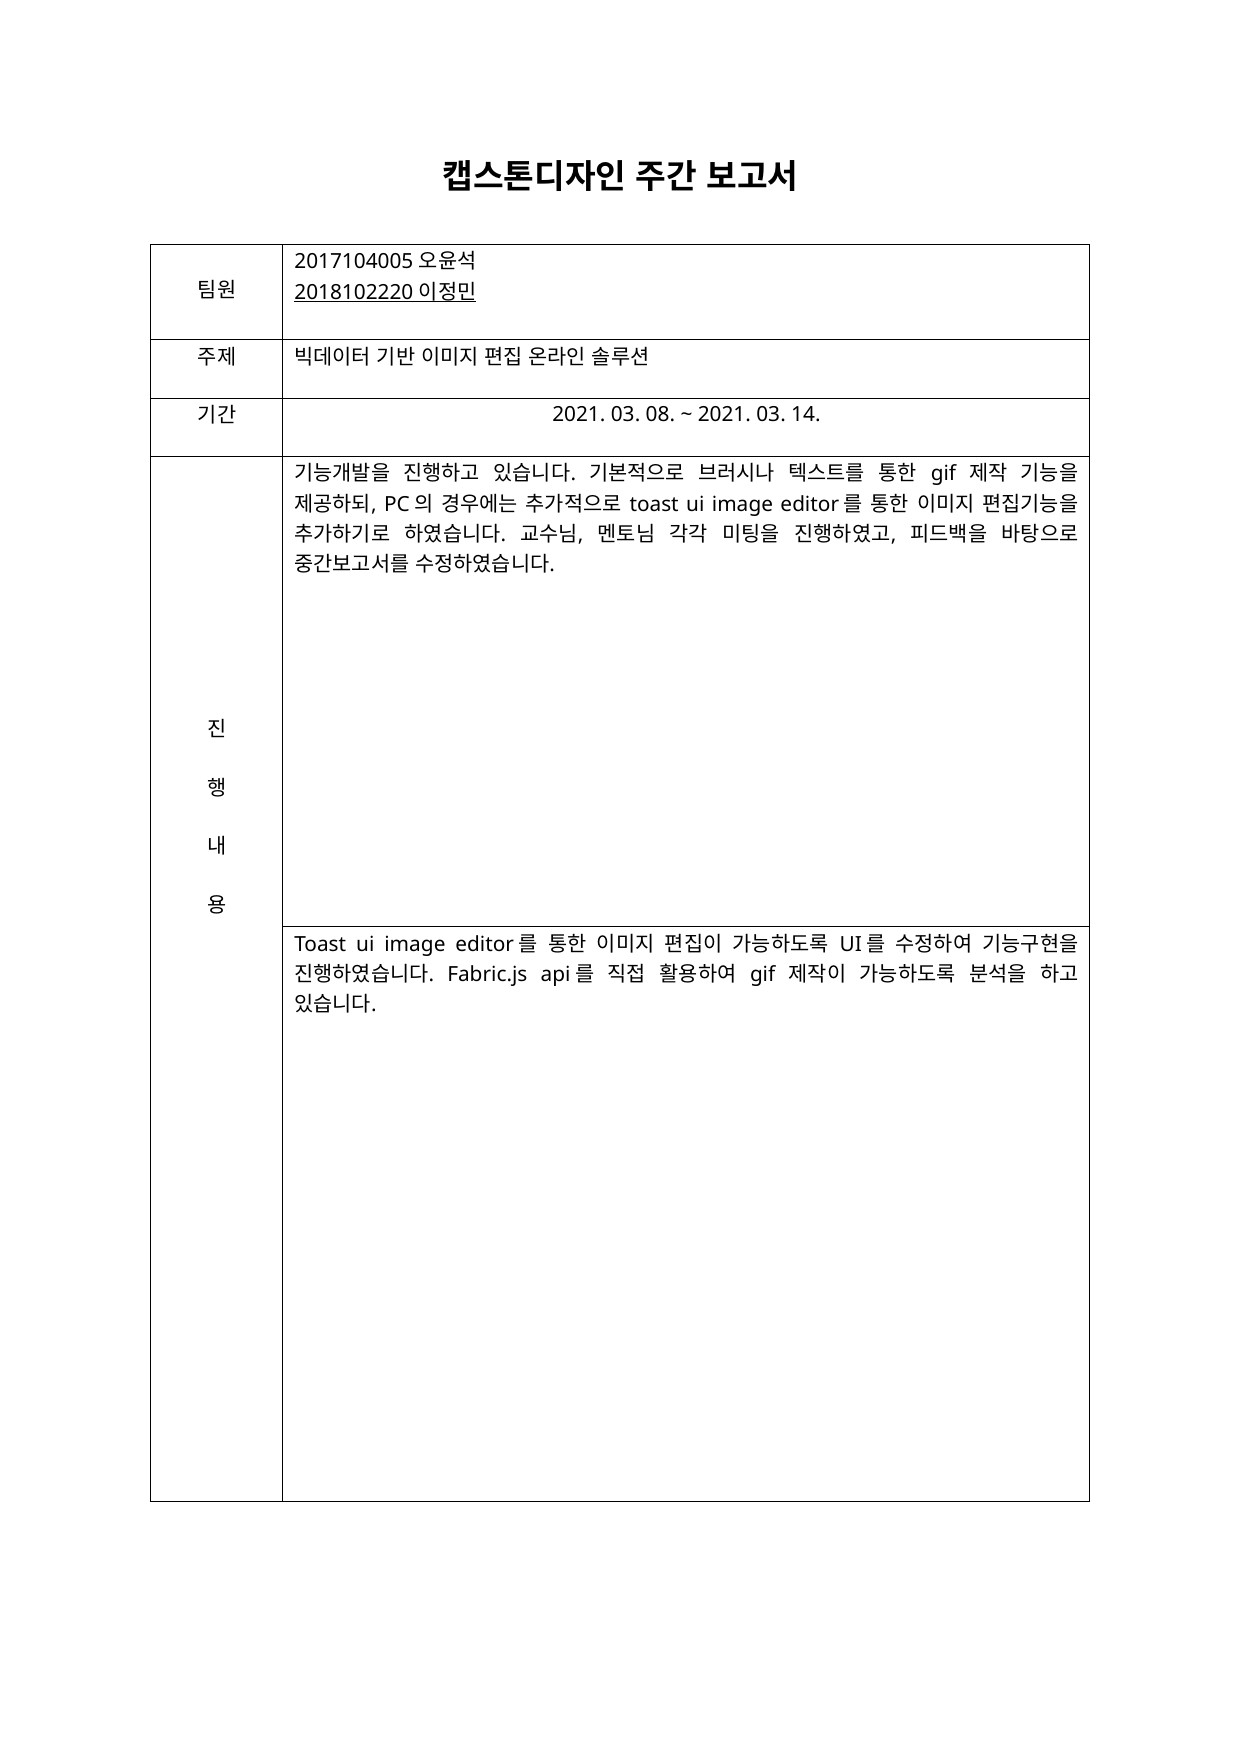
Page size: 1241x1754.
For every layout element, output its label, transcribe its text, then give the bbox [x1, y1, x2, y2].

table_header 2017104005 오윤석 2018102220 이정민 [283, 245, 1089, 339]
table_cell Toast ui image editor를 통한 이미지 편집이 가능하도록 UI를 수정하여 기능구현을 진행하였습니다. Fabric.js api를 직접 활용하여 gif 제작이 가능하도록 분석을 하고 있습니다. [283, 927, 1089, 1501]
table_cell 주제 [151, 340, 282, 398]
table_cell 빅데이터 기반 이미지 편집 온라인 솔루션 [283, 340, 1089, 398]
table_cell 진 행 내 용 [151, 457, 282, 1501]
table_cell 기간 [151, 399, 282, 456]
table_cell 2021. 03. 08. ~ 2021. 03. 14. [283, 399, 1089, 456]
table_cell 기능개발을 진행하고 있습니다. 기본적으로 브러시나 텍스트를 통한 gif 제작 기능을 제공하되, PC의 경우에는 추가적으로 toast ui image editor를 통한 이미지 편집기능을 추가하기로 하였습니다. 교수님, 멘토님 각각 미팅을 진행하였고, 피드백을 바탕으로 중간보고서를 수정하였습니다. [283, 457, 1089, 926]
text 캡스톤디자인 주간 보고서 [150, 150, 1090, 198]
table_header 팀원 [151, 245, 282, 339]
